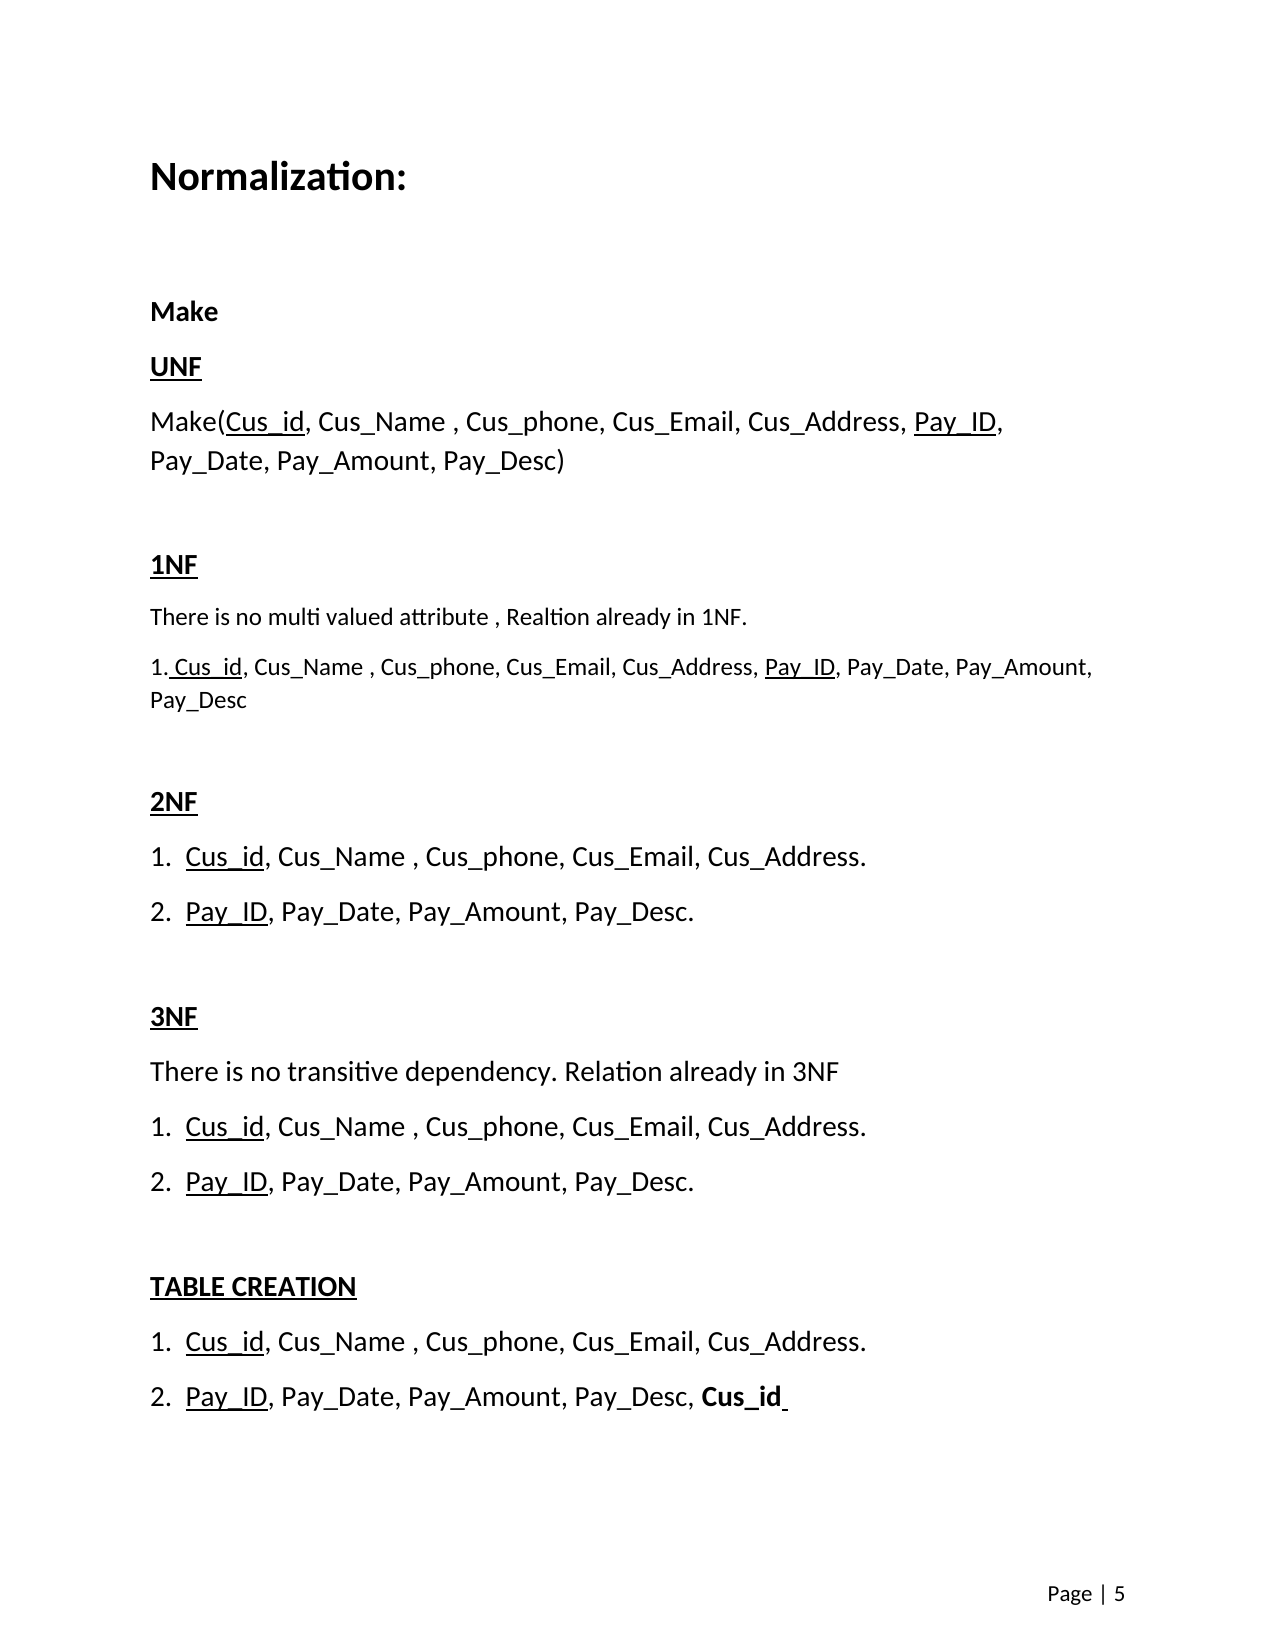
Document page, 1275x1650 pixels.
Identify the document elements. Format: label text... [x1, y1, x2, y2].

text UNF [150, 348, 1125, 384]
text 1. Cus_id, Cus_Name , Cus_phone, Cus_Email, Cus_Address, Pay_ID, Pay_Date, Pay_Amount, Pay_Desc [150, 651, 1125, 714]
text 3NF [150, 998, 1125, 1034]
text 2. Pay_ID, Pay_Date, Pay_Amount, Pay_Desc. [150, 1163, 1125, 1199]
text Normalization: [150, 150, 1125, 201]
text TABLE CREATION [150, 1268, 1125, 1304]
text 1NF [150, 546, 1125, 582]
text 2. Pay_ID, Pay_Date, Pay_Amount, Pay_Desc, Cus_id [150, 1378, 1125, 1414]
text 1. Cus_id, Cus_Name , Cus_phone, Cus_Email, Cus_Address. [150, 1108, 1125, 1144]
text There is no multi valued attribute , Realtion already in 1NF. [150, 602, 1125, 632]
text Make [150, 293, 1125, 329]
text 2. Pay_ID, Pay_Date, Pay_Amount, Pay_Desc. [150, 893, 1125, 929]
text 1. Cus_id, Cus_Name , Cus_phone, Cus_Email, Cus_Address. [150, 1323, 1125, 1359]
text 1. Cus_id, Cus_Name , Cus_phone, Cus_Email, Cus_Address. [150, 838, 1125, 874]
text Make(Cus_id, Cus_Name , Cus_phone, Cus_Email, Cus_Address, Pay_ID, Pay_Date, Pay_Amount, Pay_Desc) [150, 403, 1125, 477]
text 2NF [150, 783, 1125, 819]
text There is no transitive dependency. Relation already in 3NF [150, 1053, 1125, 1089]
